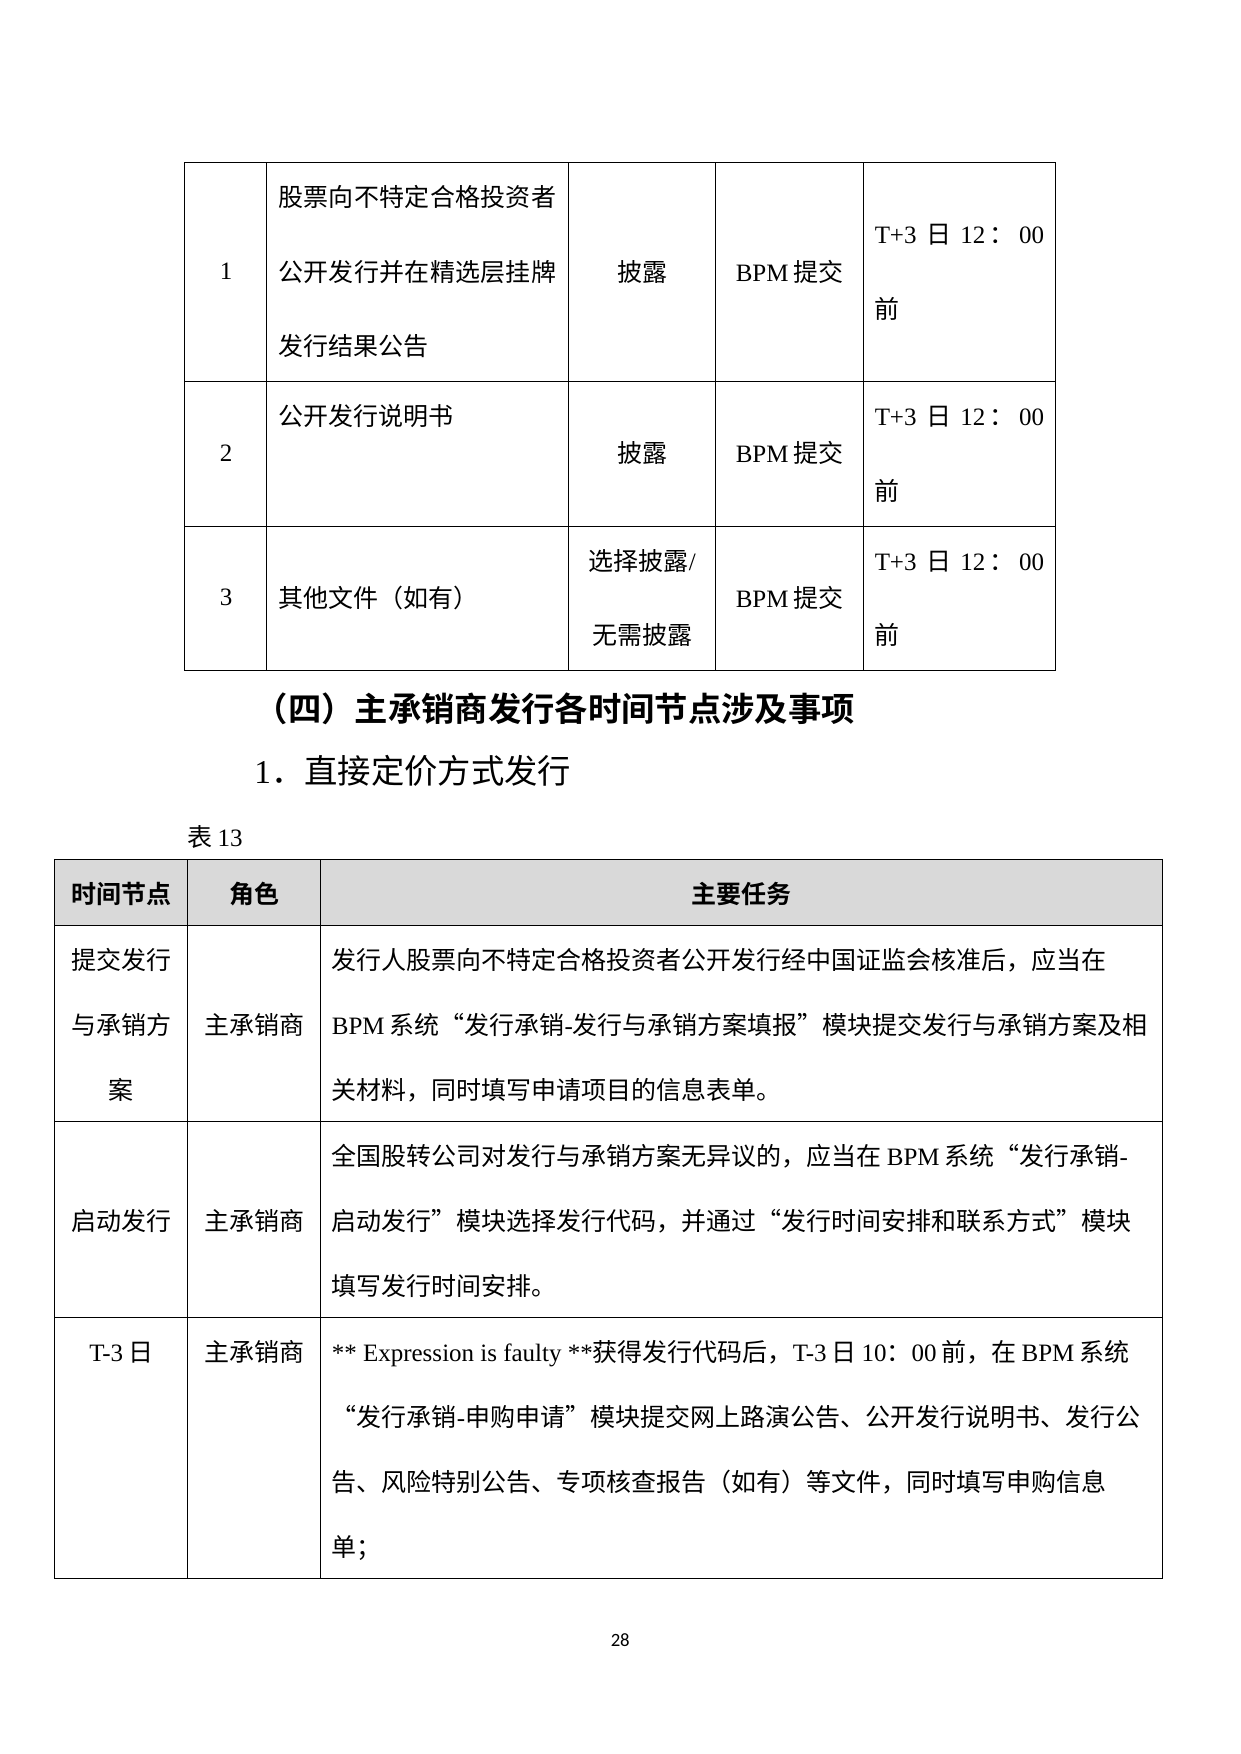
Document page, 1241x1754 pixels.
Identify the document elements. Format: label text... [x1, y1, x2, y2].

table_cell 2 [185, 382, 266, 526]
table_cell 披露 [569, 163, 715, 381]
table_header 主要任务 [321, 860, 1162, 925]
table_cell 公开发行说明书 [267, 382, 568, 526]
table_cell 选择披露/无需披露 [569, 527, 715, 670]
table_cell T-3日 [55, 1318, 187, 1578]
table_cell 提交发行与承销方案 [55, 926, 187, 1121]
table_cell BPM提交 [716, 163, 863, 381]
table_cell T+3日12：00前 [864, 382, 1055, 526]
table_cell 1 [185, 163, 266, 381]
text 表13 [187, 796, 1053, 859]
table_cell 主承销商 [188, 1122, 320, 1317]
table_cell 全国股转公司对发行与承销方案无异议的，应当在BPM系统“发行承销-启动发行”模块选择发行代码，并通过“发行时间安排和联系方式”模块填写发行时间安排。 [321, 1122, 1162, 1317]
table_cell 主承销商 [188, 926, 320, 1121]
table_cell BPM提交 [716, 527, 863, 670]
table_cell 股票向不特定合格投资者公开发行并在精选层挂牌发行结果公告 [267, 163, 568, 381]
table_cell T+3日12：00前 [864, 163, 1055, 381]
table_cell BPM提交 [716, 382, 863, 526]
table_header 时间节点 [55, 860, 187, 925]
table_cell 3 [185, 527, 266, 670]
text 1．直接定价方式发行 [187, 734, 1053, 796]
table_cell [321, 1318, 1162, 1578]
table_cell 其他文件（如有） [267, 527, 568, 670]
text （四）主承销商发行各时间节点涉及事项 [187, 671, 1053, 734]
table_cell T+3日12：00前 [864, 527, 1055, 670]
table_cell 发行人股票向不特定合格投资者公开发行经中国证监会核准后，应当在BPM系统“发行承销-发行与承销方案填报”模块提交发行与承销方案及相关材料，同时填写申请项目的信息表单。 [321, 926, 1162, 1121]
table_cell 披露 [569, 382, 715, 526]
table_cell 启动发行 [55, 1122, 187, 1317]
table_header 角色 [188, 860, 320, 925]
table_cell 主承销商 [188, 1318, 320, 1578]
